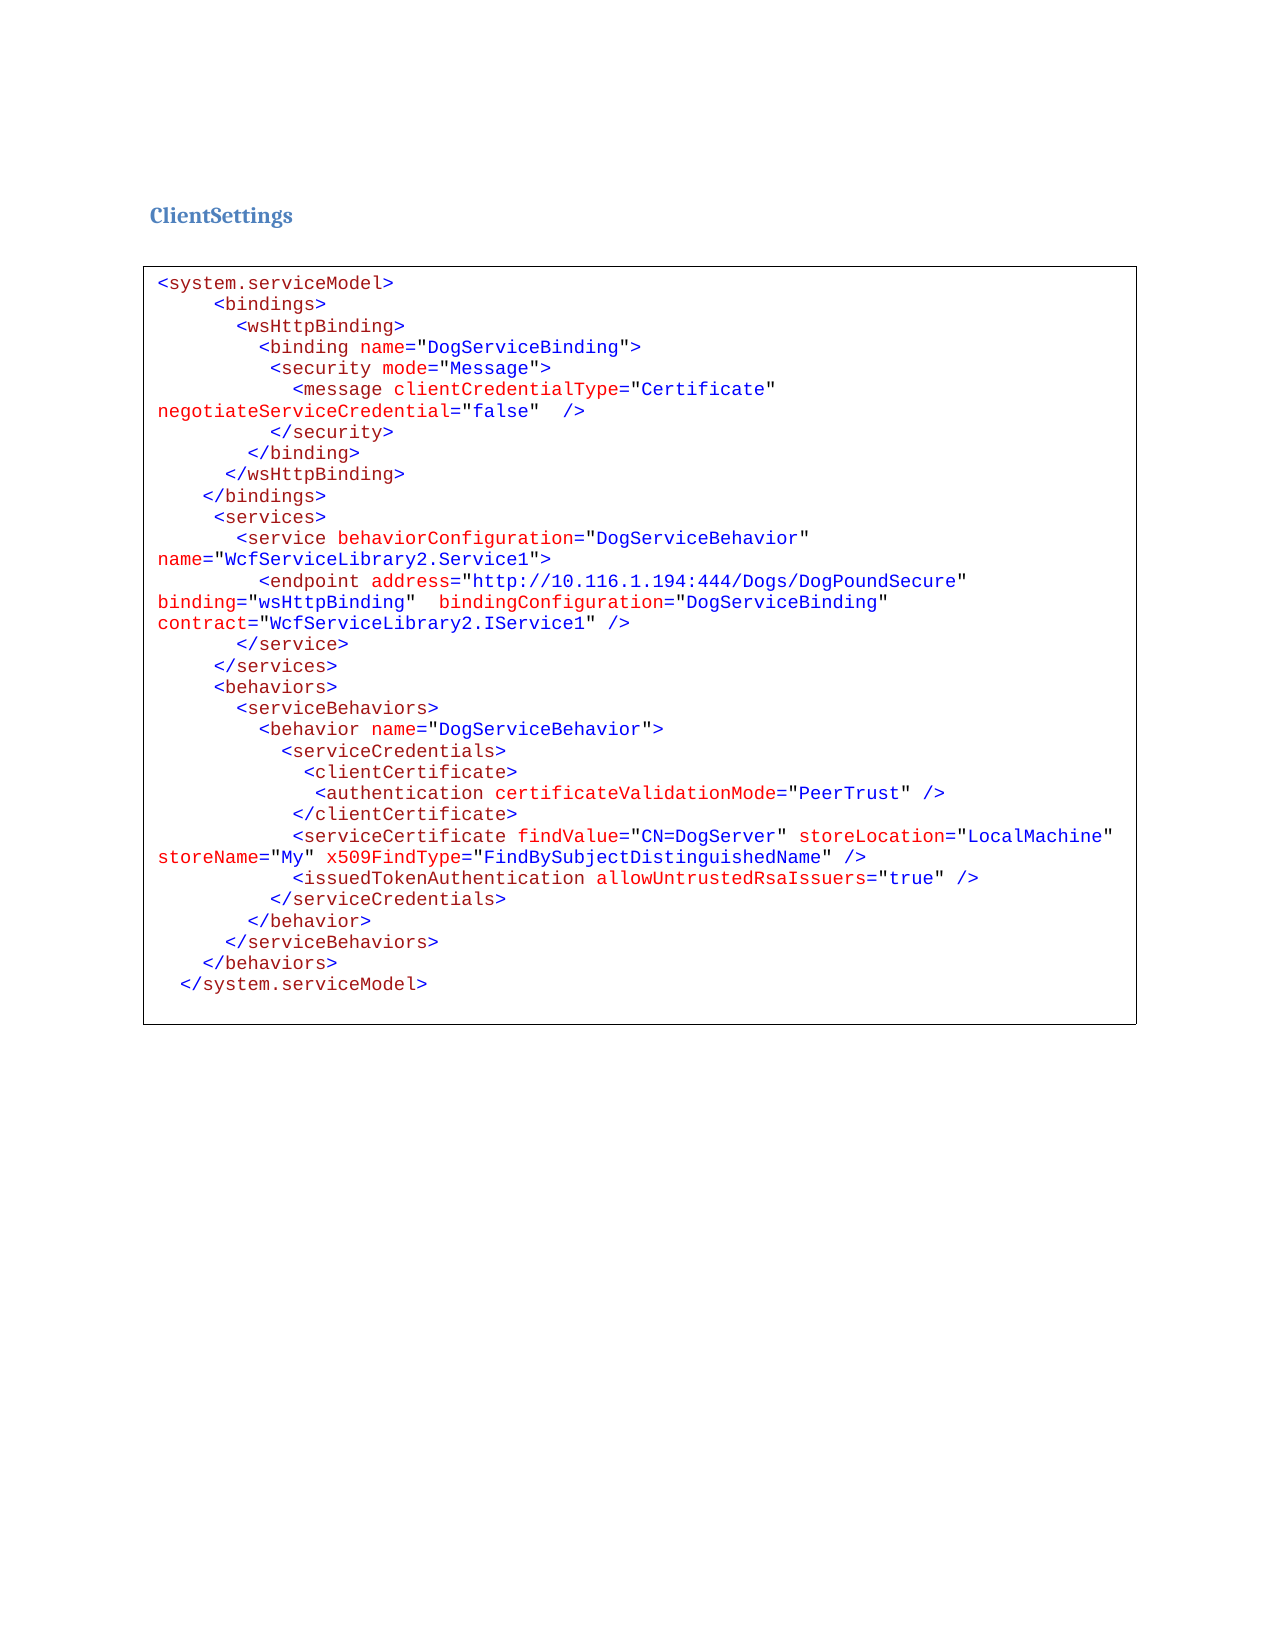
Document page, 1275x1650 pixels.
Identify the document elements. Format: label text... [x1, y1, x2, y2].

subtitle ClientSettings [150, 203, 1125, 229]
